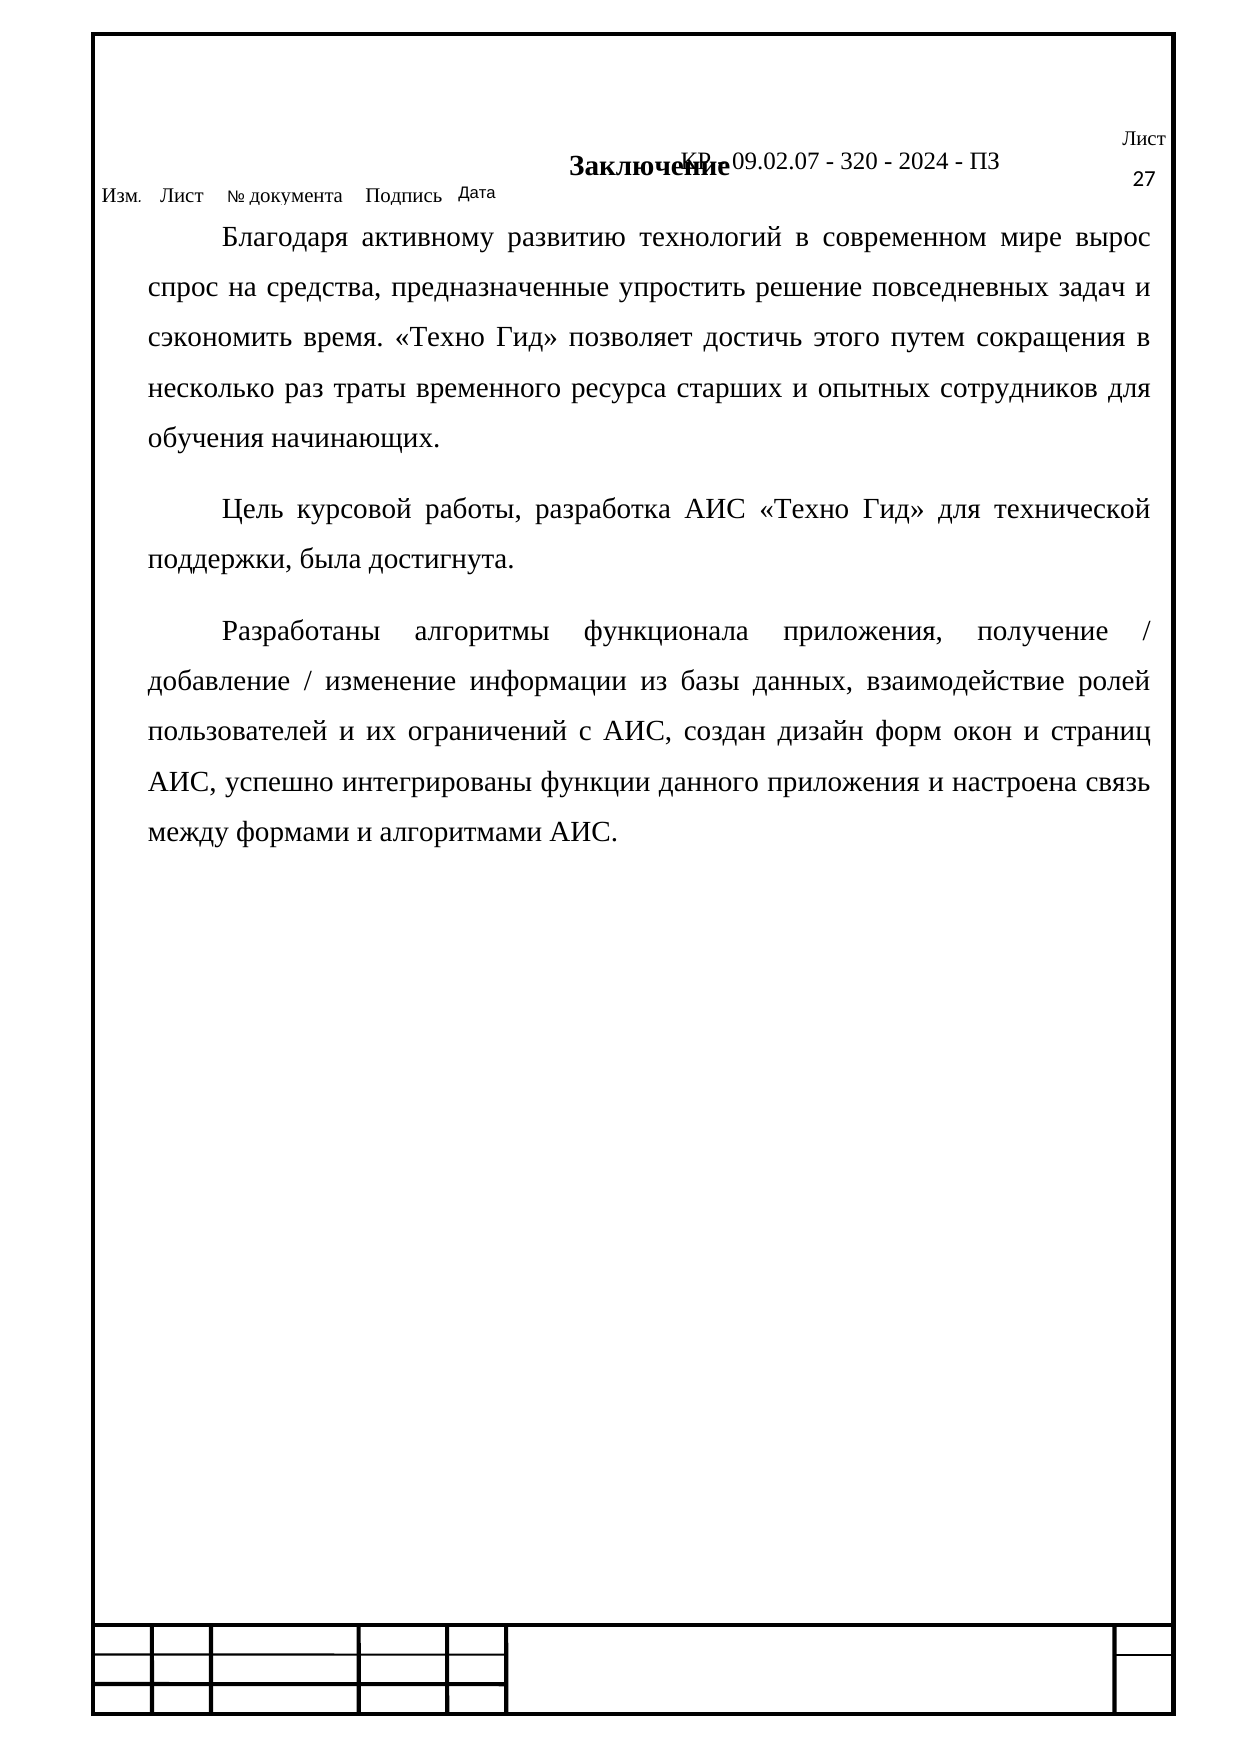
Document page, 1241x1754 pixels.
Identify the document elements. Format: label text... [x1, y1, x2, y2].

text Разработаны алгоритмы функционала приложения, получение / добавление / изменение информации из базы данных, взаимодействие ролей пользователей и их ограничений с АИС, создан дизайн форм окон и страниц АИС, успешно интегрированы функции данного приложения и настроена связь между формами и алгоритмами АИС. [148, 613, 1152, 847]
text Цель курсовой работы, разработка АИС «Техно Гид» для технической поддержки, была достигнута. [148, 491, 1152, 575]
text Заключение [148, 148, 1152, 181]
text Благодаря активному развитию технологий в современном мире вырос спрос на средства, предназначенные упростить решение повседневных задач и сэкономить время. «Техно Гид» позволяет достичь этого путем сокращения в несколько раз траты временного ресурса старших и опытных сотрудников для обучения начинающих. [148, 219, 1152, 454]
